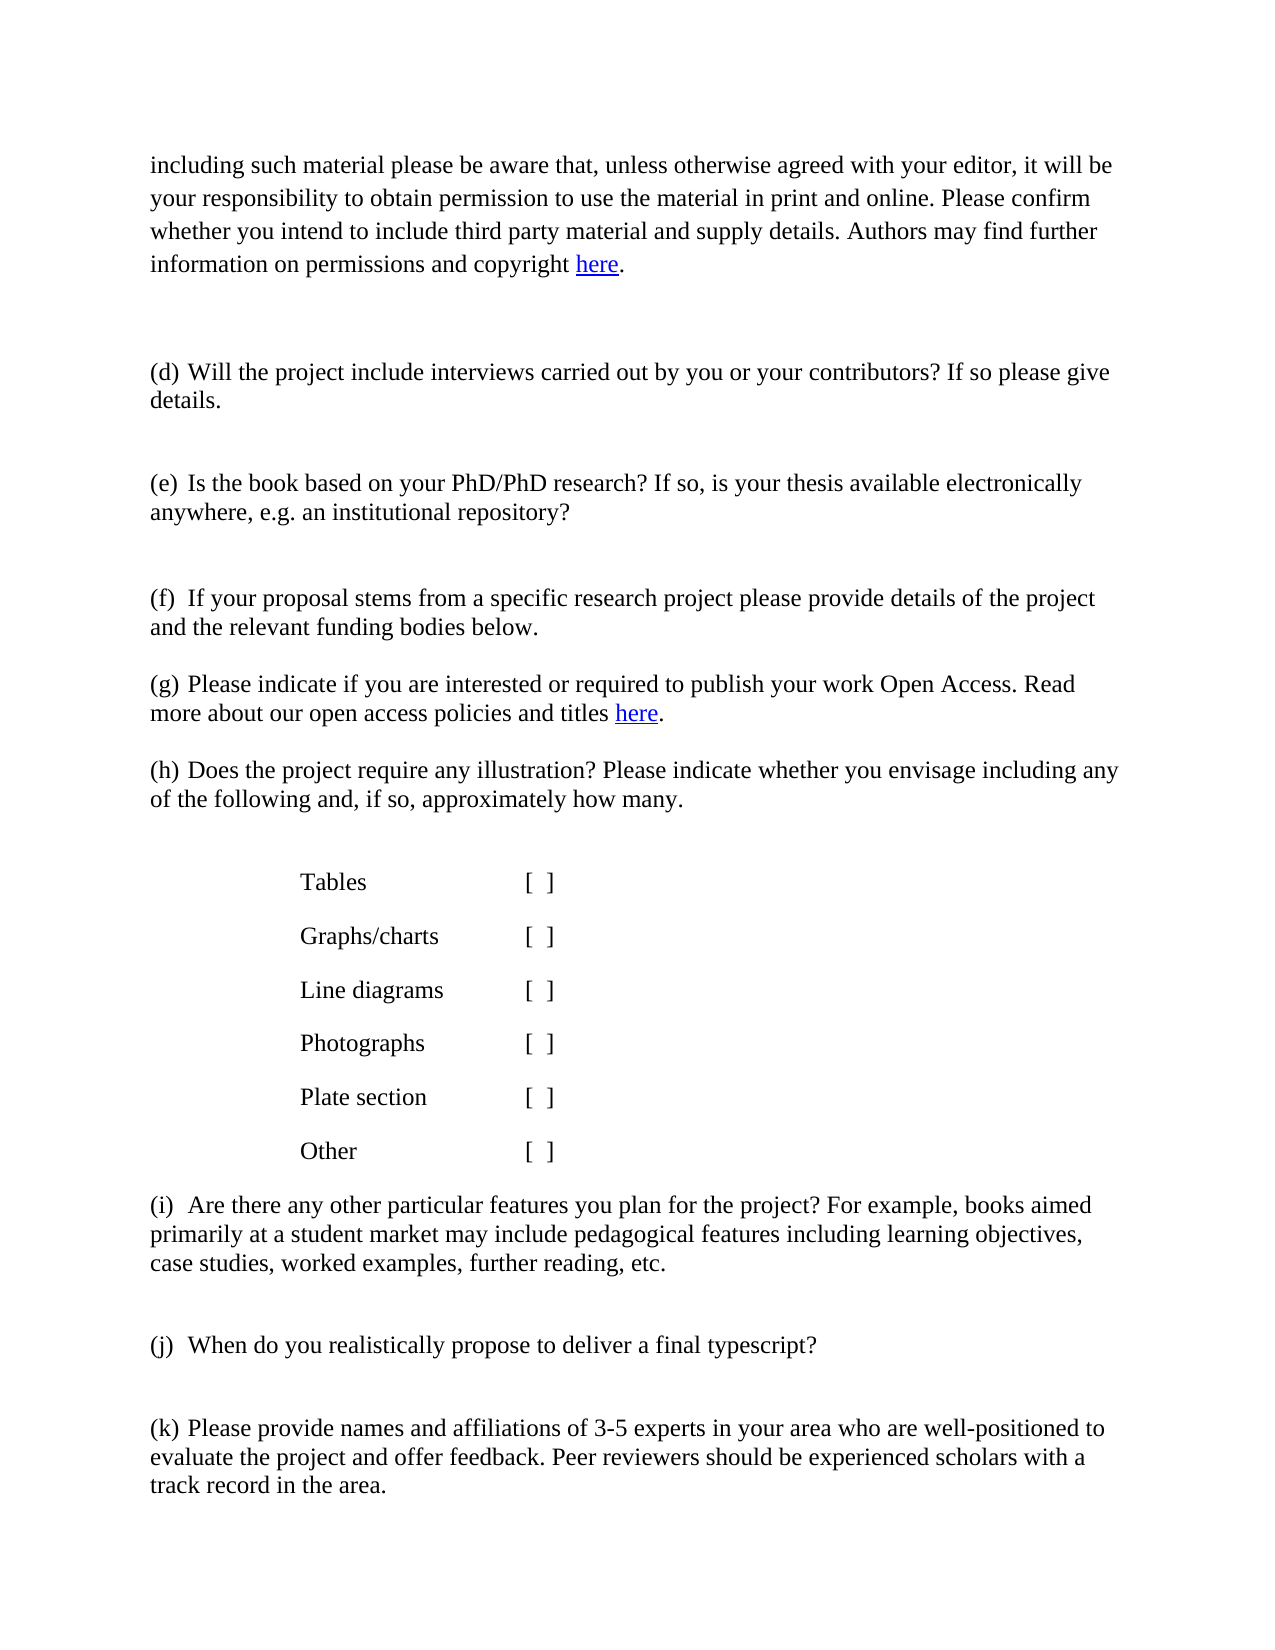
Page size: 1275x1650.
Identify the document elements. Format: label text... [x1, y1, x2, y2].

list When do you realistically propose to deliver a final typescript? [150, 1330, 1125, 1359]
text Line diagrams [ ] [150, 975, 1125, 1003]
list If your proposal stems from a specific research project please provide details of the project and the relevant funding bodies below. [150, 583, 1125, 641]
text Photographs [ ] [150, 1028, 1125, 1057]
text Graphs/charts [ ] [150, 921, 1125, 949]
list Is the book based on your PhD/PhD research? If so, is your thesis available electronically anywhere, e.g. an institutional repository? [150, 468, 1125, 526]
text Plate section [ ] [150, 1082, 1125, 1111]
list Please indicate if you are interested or required to publish your work Open Access. Read more about our open access policies and titles here. [150, 669, 1125, 727]
list Does the project require any illustration? Please indicate whether you envisage including any of the following and, if so, approximately how many. [150, 756, 1125, 813]
list Will the project include interviews carried out by you or your contributors? If so please give details. [150, 357, 1125, 414]
list Are there any other particular features you plan for the project? For example, books aimed primarily at a student market may include pedagogical features including learning objectives, case studies, worked examples, further reading, etc. [150, 1190, 1125, 1276]
text Tables [ ] [150, 867, 1125, 896]
list Please provide names and affiliations of 3-5 experts in your area who are well-positioned to evaluate the project and offer feedback. Peer reviewers should be experienced scholars with a track record in the area. [150, 1413, 1125, 1499]
text Other [ ] [150, 1136, 1125, 1165]
